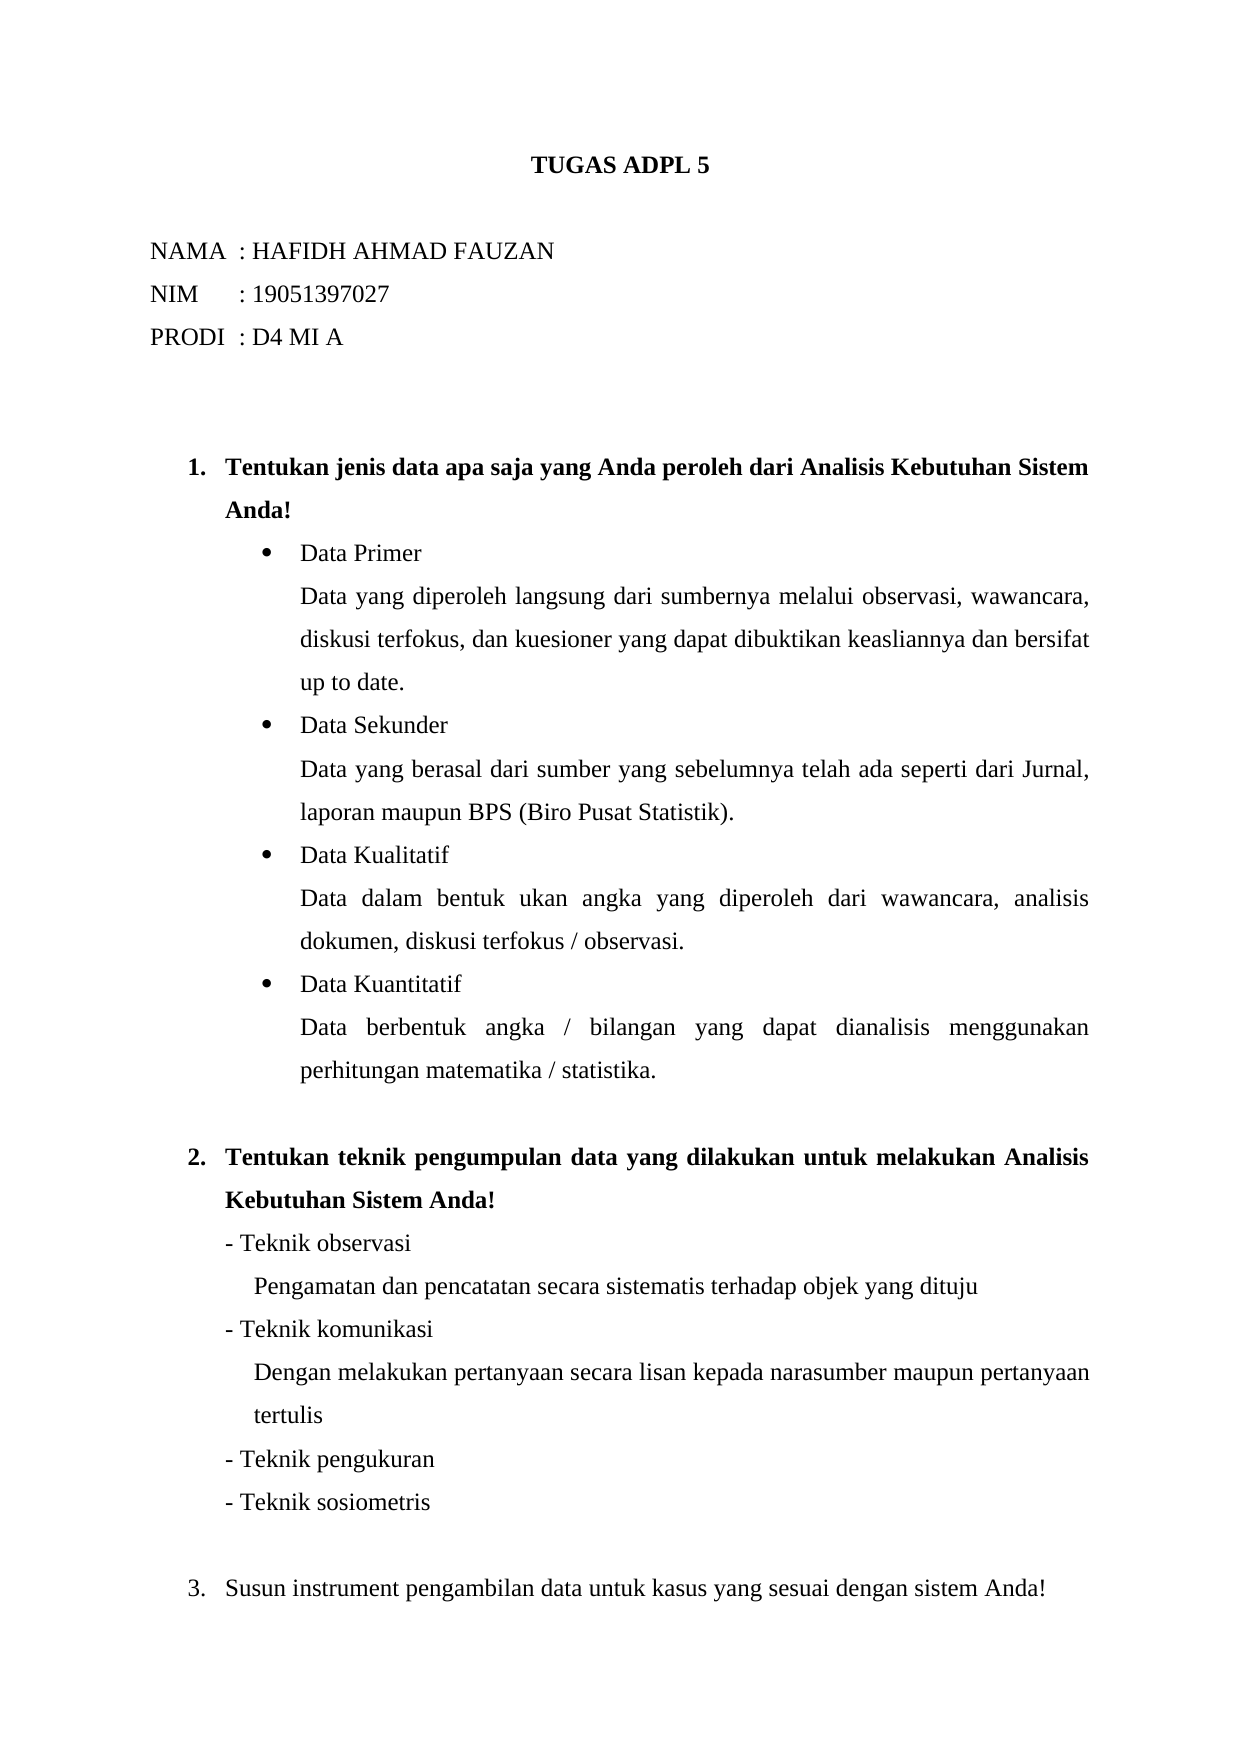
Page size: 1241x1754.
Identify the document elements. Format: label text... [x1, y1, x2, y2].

list - Teknik pengukuran [225, 1444, 1090, 1472]
text NIM : 19051397027 [150, 279, 1090, 308]
list Data Sekunder [262, 711, 1090, 739]
text NAMA : HAFIDH AHMAD FAUZAN [150, 236, 1090, 265]
list - Teknik observasi [225, 1228, 1090, 1257]
list Tentukan teknik pengumpulan data yang dilakukan untuk melakukan Analisis Kebutuhan Sistem Anda! [187, 1142, 1090, 1214]
list Data Kuantitatif [262, 969, 1090, 998]
list - Teknik sosiometris [225, 1487, 1090, 1516]
text PRODI : D4 MI A [150, 322, 1090, 351]
list Data dalam bentuk ukan angka yang diperoleh dari wawancara, analisis dokumen, diskusi terfokus / observasi. [300, 883, 1090, 955]
list Data yang diperoleh langsung dari sumbernya melalui observasi, wawancara, diskusi terfokus, dan kuesioner yang dapat dibuktikan keasliannya dan bersifat up to date. [300, 581, 1090, 696]
list Data Kualitatif [262, 840, 1090, 869]
list Pengamatan dan pencatatan secara sistematis terhadap objek yang dituju [253, 1271, 1090, 1300]
list - Teknik komunikasi [225, 1314, 1090, 1343]
list Data yang berasal dari sumber yang sebelumnya telah ada seperti dari Jurnal, laporan maupun BPS (Biro Pusat Statistik). [300, 754, 1090, 826]
list Susun instrument pengambilan data untuk kasus yang sesuai dengan sistem Anda! [187, 1573, 1090, 1602]
list Tentukan jenis data apa saja yang Anda peroleh dari Analisis Kebutuhan Sistem Anda! [187, 452, 1090, 524]
text TUGAS ADPL 5 [150, 150, 1090, 179]
list Data berbentuk angka / bilangan yang dapat dianalisis menggunakan perhitungan matematika / statistika. [300, 1012, 1090, 1084]
list Dengan melakukan pertanyaan secara lisan kepada narasumber maupun pertanyaan tertulis [253, 1357, 1090, 1429]
list Data Primer [262, 538, 1090, 567]
